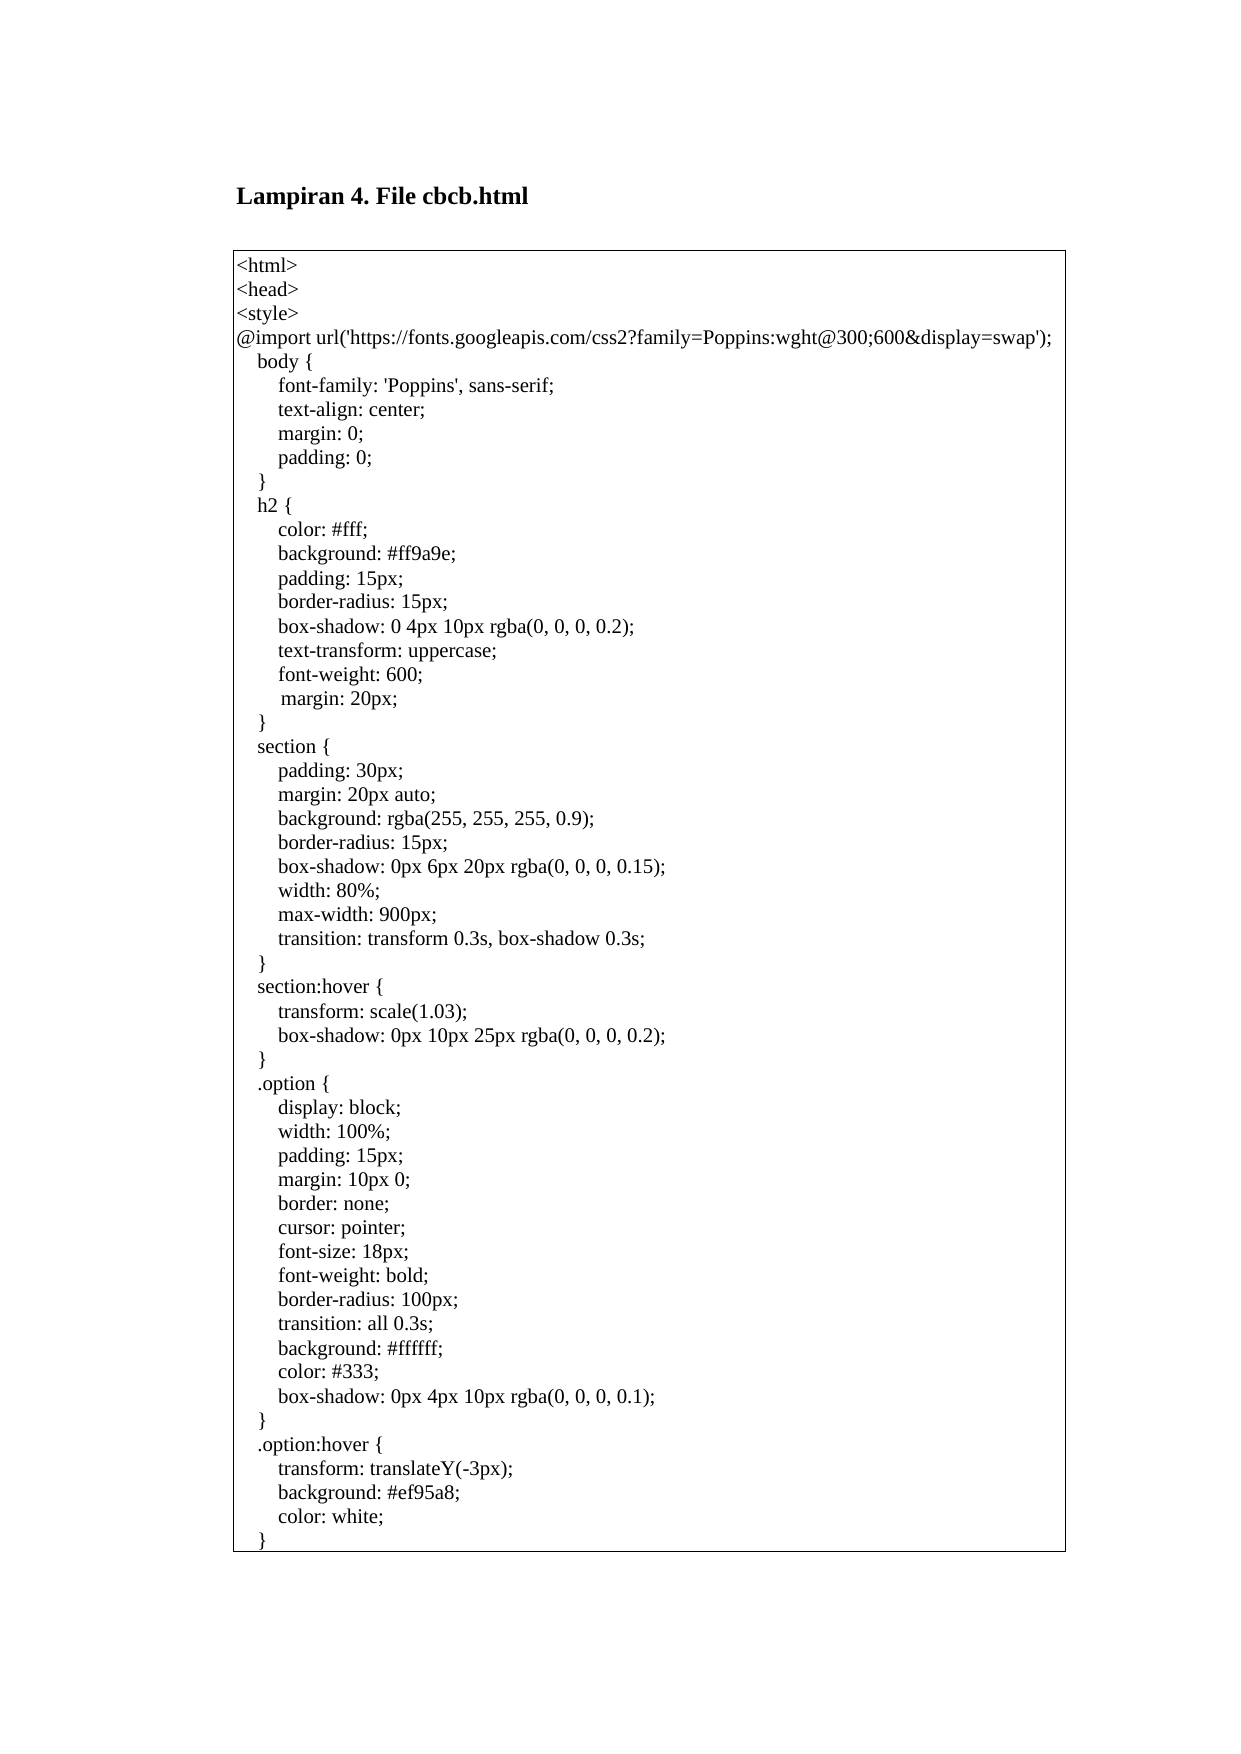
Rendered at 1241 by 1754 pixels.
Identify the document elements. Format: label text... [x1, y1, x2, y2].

text font-family: 'Poppins', sans-serif; [236, 373, 1063, 397]
text background: #ef95a8; [236, 1480, 1063, 1504]
text font-weight: bold; [236, 1263, 1063, 1287]
text transform: scale(1.03); [236, 998, 1063, 1023]
text } [236, 469, 1063, 493]
text } [236, 1047, 1063, 1071]
text background: #ff9a9e; [236, 541, 1063, 565]
text text-align: center; [236, 397, 1063, 421]
text border: none; [236, 1191, 1063, 1215]
text box-shadow: 0 4px 10px rgba(0, 0, 0, 0.2); [236, 613, 1063, 638]
text display: block; [236, 1095, 1063, 1119]
text transform: translateY(-3px); [236, 1456, 1063, 1480]
text .option { [236, 1071, 1063, 1095]
text cursor: pointer; [236, 1215, 1063, 1239]
text } [236, 1528, 1063, 1551]
text box-shadow: 0px 4px 10px rgba(0, 0, 0, 0.1); [236, 1383, 1063, 1408]
text @import url('https://fonts.googleapis.com/css2?family=Poppins:wght@300;600&display=swap'); [236, 325, 1063, 349]
text } [236, 1408, 1063, 1432]
text section:hover { [236, 974, 1063, 998]
text padding: 15px; [236, 1143, 1063, 1167]
text font-size: 18px; [236, 1239, 1063, 1263]
text body { [236, 349, 1063, 373]
text transition: transform 0.3s, box-shadow 0.3s; [236, 926, 1063, 950]
text font-weight: 600; [236, 662, 1063, 686]
text box-shadow: 0px 6px 20px rgba(0, 0, 0, 0.15); [236, 854, 1063, 878]
text section { [236, 734, 1063, 758]
subtitle Lampiran 4. File cbcb.html [236, 181, 1063, 210]
text margin: 20px auto; [236, 782, 1063, 806]
text margin: 20px; [236, 686, 1063, 710]
text padding: 15px; [236, 565, 1063, 589]
text <style> [236, 301, 1063, 325]
text margin: 10px 0; [236, 1167, 1063, 1191]
text h2 { [236, 493, 1063, 517]
text width: 100%; [236, 1119, 1063, 1143]
text border-radius: 15px; [236, 589, 1063, 613]
text color: #fff; [236, 517, 1063, 541]
text border-radius: 15px; [236, 830, 1063, 854]
text box-shadow: 0px 10px 25px rgba(0, 0, 0, 0.2); [236, 1023, 1063, 1047]
text .option:hover { [236, 1432, 1063, 1456]
text color: white; [236, 1504, 1063, 1528]
text <html> [234, 251, 1065, 277]
text border-radius: 100px; [236, 1287, 1063, 1311]
text padding: 30px; [236, 758, 1063, 782]
text padding: 0; [236, 445, 1063, 469]
text } [236, 950, 1063, 974]
text background: #ffffff; [236, 1335, 1063, 1359]
text } [236, 710, 1063, 734]
text width: 80%; [236, 878, 1063, 902]
text max-width: 900px; [236, 902, 1063, 926]
text transition: all 0.3s; [236, 1311, 1063, 1335]
text text-transform: uppercase; [236, 638, 1063, 662]
text <head> [236, 277, 1063, 301]
text color: #333; [236, 1359, 1063, 1383]
text background: rgba(255, 255, 255, 0.9); [236, 806, 1063, 830]
text margin: 0; [236, 421, 1063, 445]
